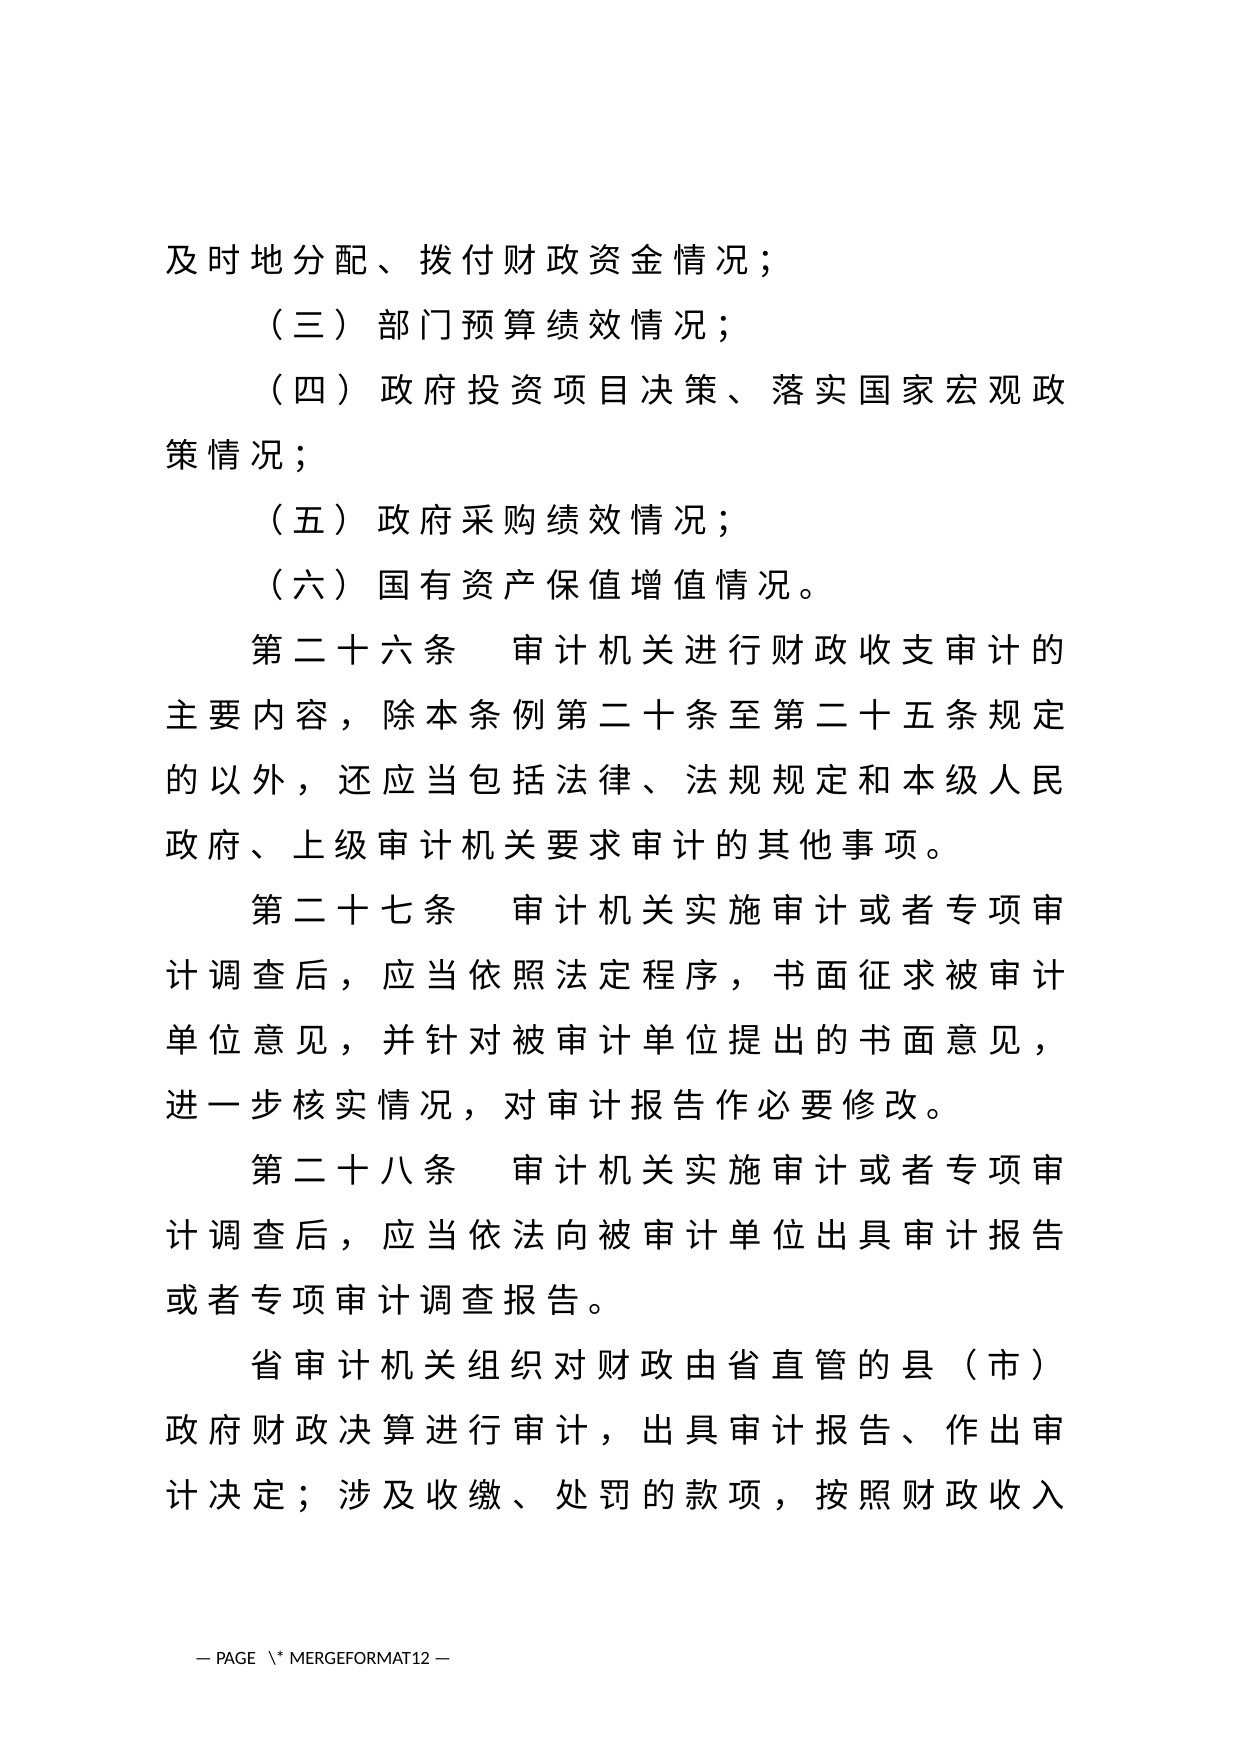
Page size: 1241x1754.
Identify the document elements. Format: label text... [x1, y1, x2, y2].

text （四）政府投资项目决策、落实国家宏观政策情况； [165, 356, 1075, 486]
text （五）政府采购绩效情况； [165, 486, 1075, 551]
text （六）国有资产保值增值情况。 [165, 551, 1075, 616]
text 第二十六条 审计机关进行财政收支审计的主要内容，除本条例第二十条至第二十五条规定的以外，还应当包括法律、法规规定和本级人民政府、上级审计机关要求审计的其他事项。 [165, 616, 1075, 876]
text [165, 226, 1075, 291]
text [165, 1331, 1075, 1526]
text （三）部门预算绩效情况； [165, 291, 1075, 356]
text 第二十八条 审计机关实施审计或者专项审计调查后，应当依法向被审计单位出具审计报告或者专项审计调查报告。 [165, 1136, 1075, 1331]
text 第二十七条 审计机关实施审计或者专项审计调查后，应当依照法定程序，书面征求被审计单位意见，并针对被审计单位提出的书面意见，进一步核实情况，对审计报告作必要修改。 [165, 876, 1075, 1136]
